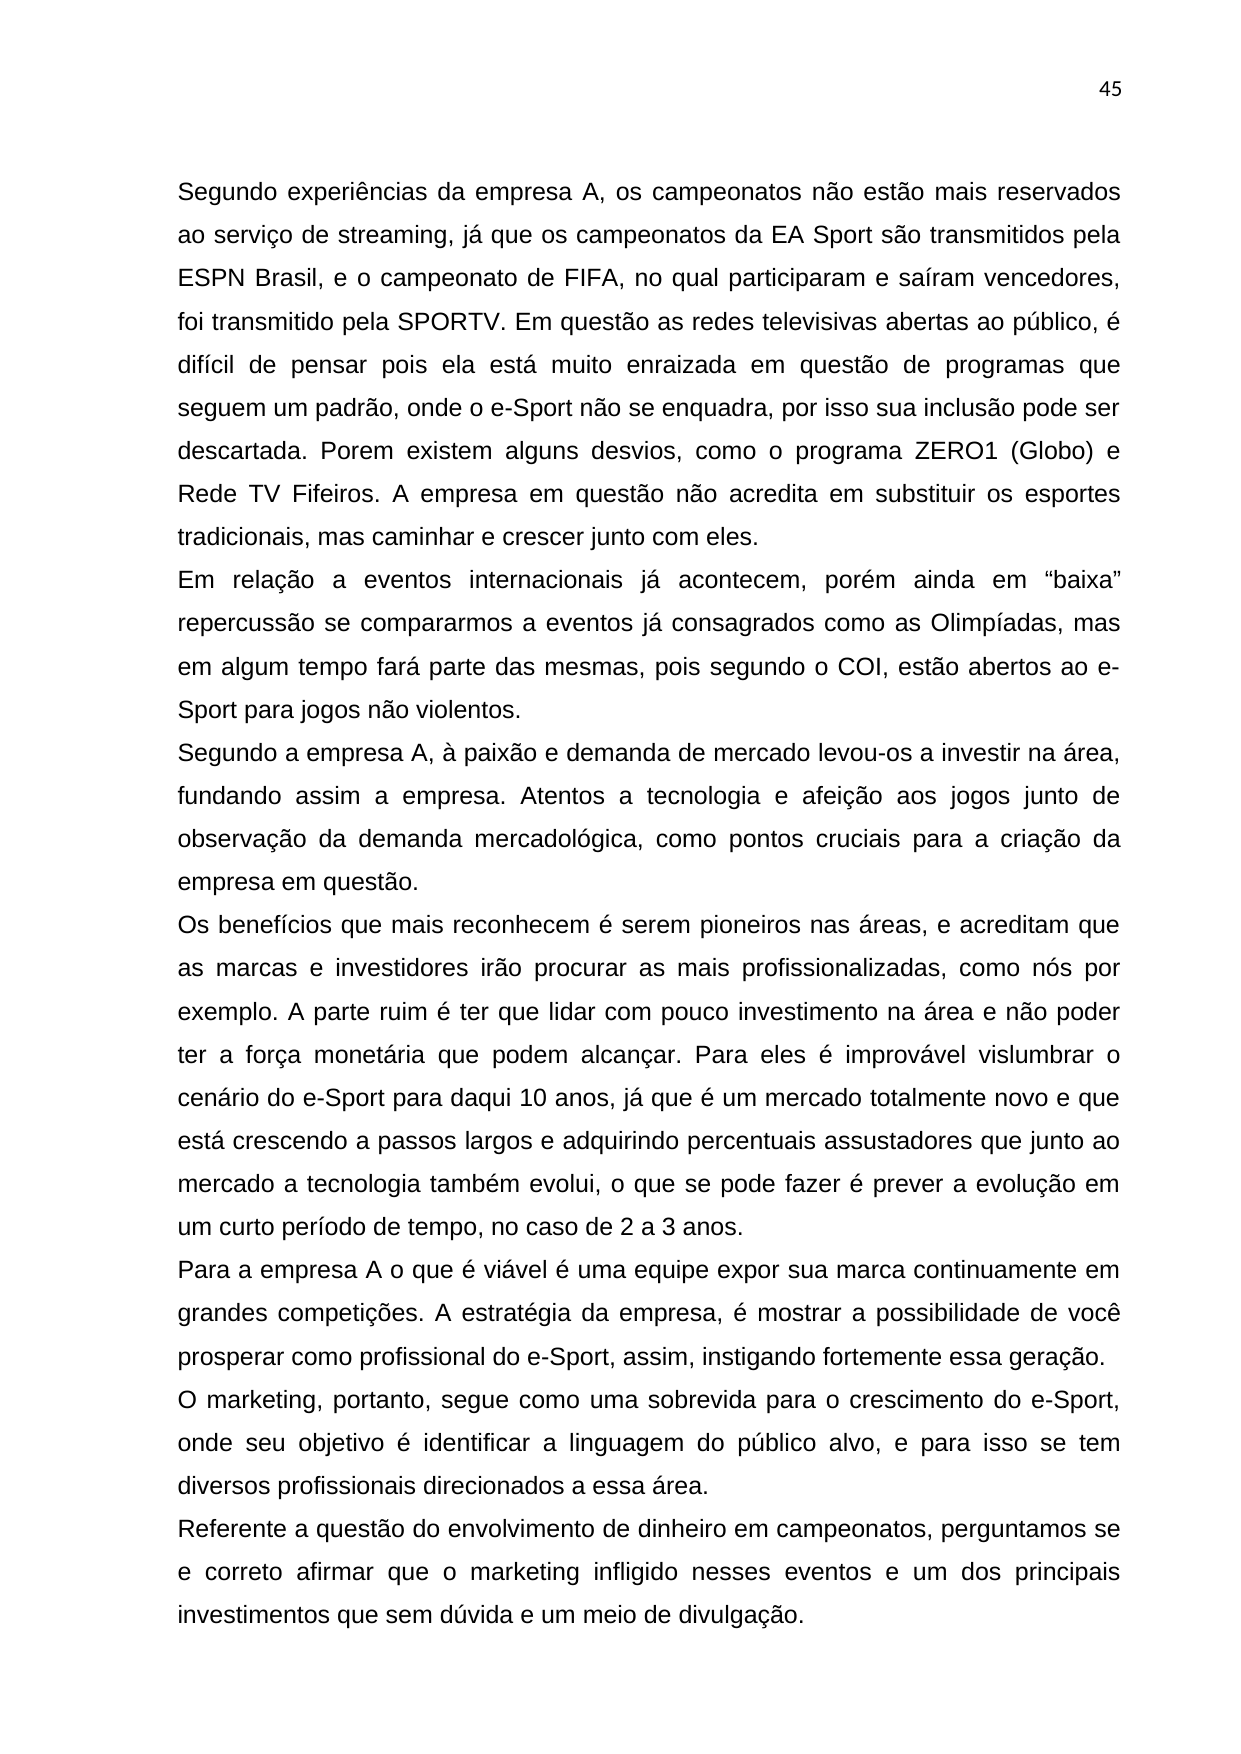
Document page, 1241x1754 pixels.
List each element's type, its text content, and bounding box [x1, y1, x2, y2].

text Segundo a empresa A, à paixão e demanda de mercado levou-os a investir na área, fundando assim a empresa. Atentos a tecnologia e afeição aos jogos junto de observação da demanda mercadológica, como pontos cruciais para a criação da empresa em questão. [177, 738, 1122, 896]
text Em relação a eventos internacionais já acontecem, porém ainda em “baixa” repercussão se compararmos a eventos já consagrados como as Olimpíadas, mas em algum tempo fará parte das mesmas, pois segundo o COI, estão abertos ao e-Sport para jogos não violentos. [177, 565, 1122, 723]
text Segundo experiências da empresa A, os campeonatos não estão mais reservados ao serviço de streaming, já que os campeonatos da EA Sport são transmitidos pela ESPN Brasil, e o campeonato de FIFA, no qual participaram e saíram vencedores, foi transmitido pela SPORTV. Em questão as redes televisivas abertas ao público, é difícil de pensar pois ela está muito enraizada em questão de programas que seguem um padrão, onde o e-Sport não se enquadra, por isso sua inclusão pode ser descartada. Porem existem alguns desvios, como o programa ZERO1 (Globo) e Rede TV Fifeiros. A empresa em questão não acredita em substituir os esportes tradicionais, mas caminhar e crescer junto com eles. [177, 177, 1122, 551]
text Referente a questão do envolvimento de dinheiro em campeonatos, perguntamos se e correto afirmar que o marketing infligido nesses eventos e um dos principais investimentos que sem dúvida e um meio de divulgação. [177, 1514, 1122, 1629]
text Os benefícios que mais reconhecem é serem pioneiros nas áreas, e acreditam que as marcas e investidores irão procurar as mais profissionalizadas, como nós por exemplo. A parte ruim é ter que lidar com pouco investimento na área e não poder ter a força monetária que podem alcançar. Para eles é improvável vislumbrar o cenário do e-Sport para daqui 10 anos, já que é um mercado totalmente novo e que está crescendo a passos largos e adquirindo percentuais assustadores que junto ao mercado a tecnologia também evolui, o que se pode fazer é prever a evolução em um curto período de tempo, no caso de 2 a 3 anos. [177, 910, 1122, 1241]
text O marketing, portanto, segue como uma sobrevida para o crescimento do e-Sport, onde seu objetivo é identificar a linguagem do público alvo, e para isso se tem diversos profissionais direcionados a essa área. [177, 1385, 1122, 1500]
text Para a empresa A o que é viável é uma equipe expor sua marca continuamente em grandes competições. A estratégia da empresa, é mostrar a possibilidade de você prosperar como profissional do e-Sport, assim, instigando fortemente essa geração. [177, 1255, 1122, 1370]
